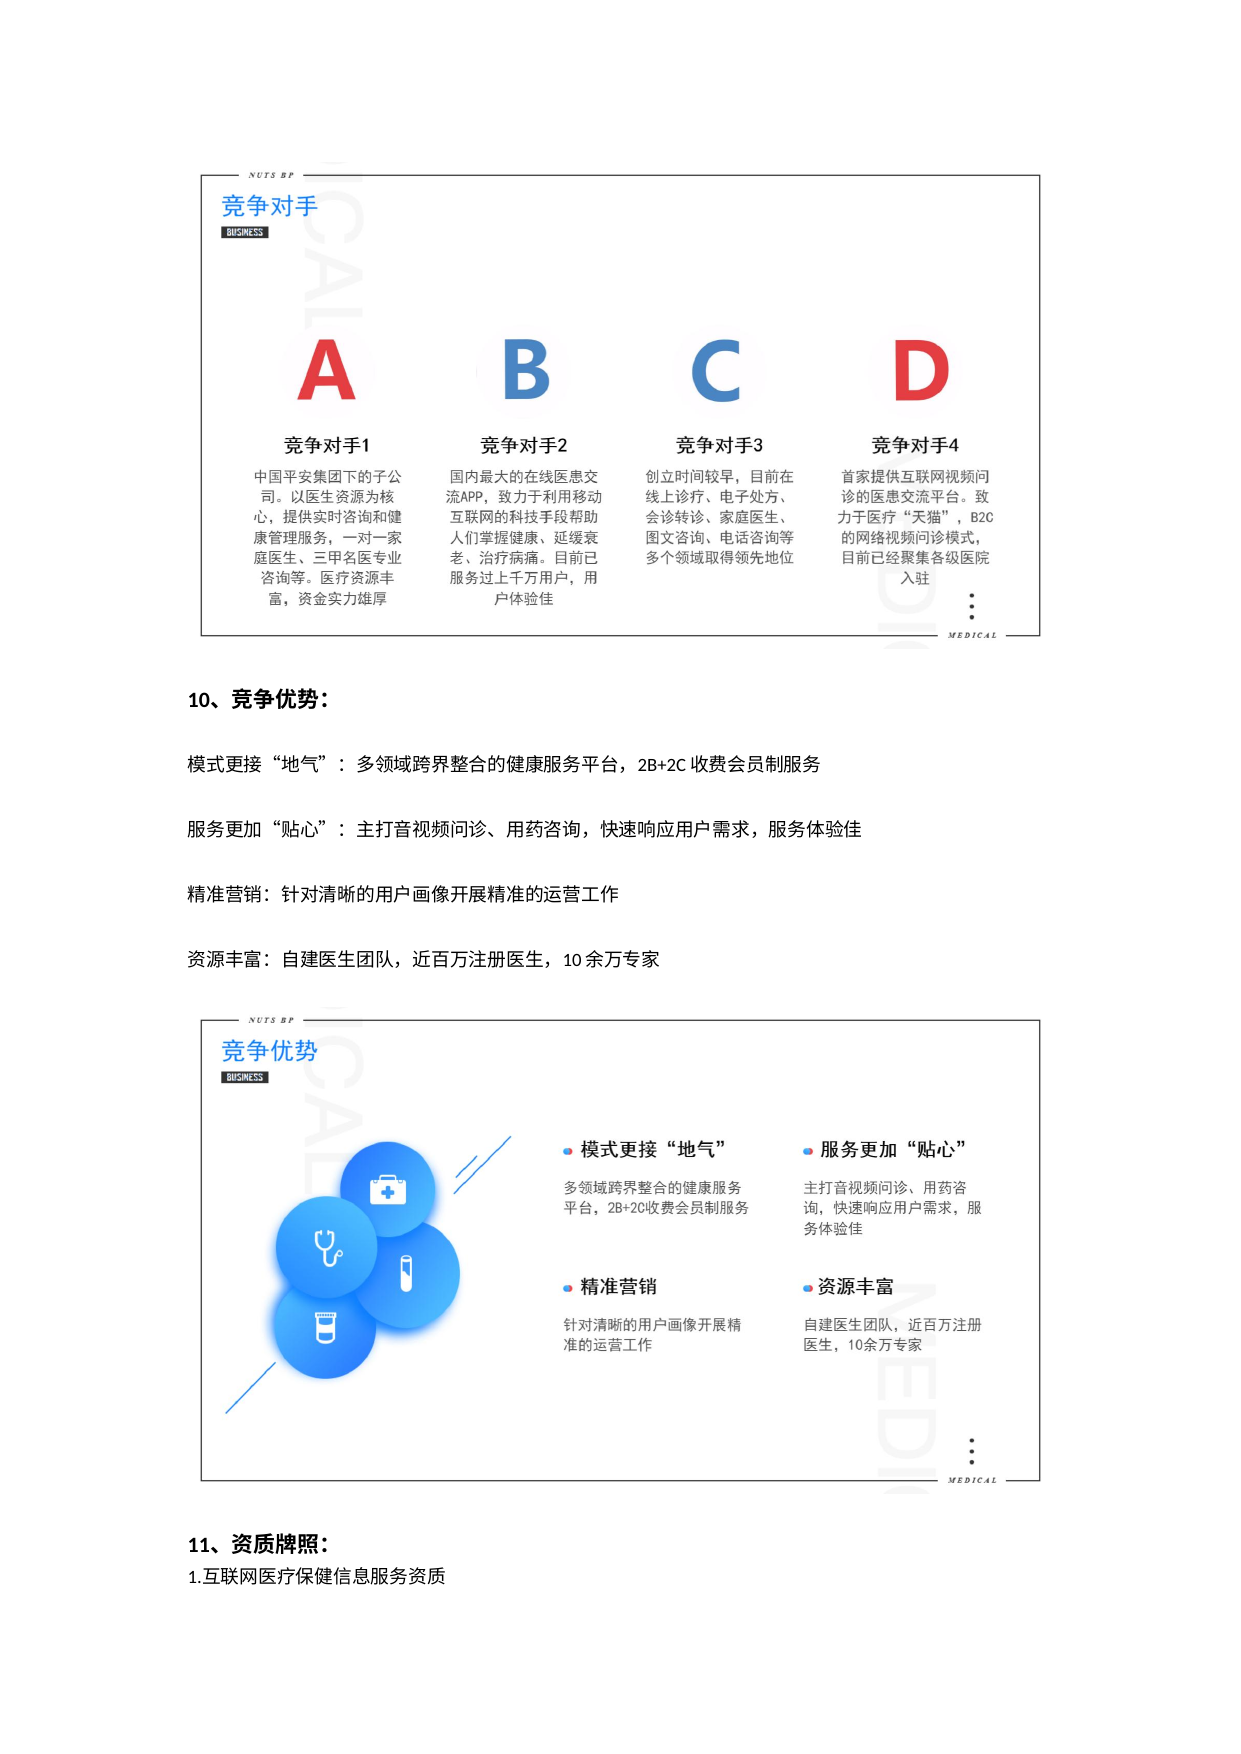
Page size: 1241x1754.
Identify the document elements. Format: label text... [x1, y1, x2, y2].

picture [187, 162, 1053, 649]
picture [187, 1007, 1053, 1494]
text 模式更接“地气”：多领域跨界整合的健康服务平台，2B+2C收费会员制服务 [187, 747, 1053, 779]
text 1.互联网医疗保健信息服务资质 [187, 1559, 1053, 1592]
text 10、竞争优势： [187, 682, 1053, 714]
text 精准营销：针对清晰的用户画像开展精准的运营工作 [187, 877, 1053, 909]
text 11、资质牌照： [187, 1527, 1053, 1559]
text 资源丰富：自建医生团队，近百万注册医生，10余万专家 [187, 942, 1053, 974]
text 服务更加“贴心”：主打音视频问诊、用药咨询，快速响应用户需求，服务体验佳 [187, 812, 1053, 844]
